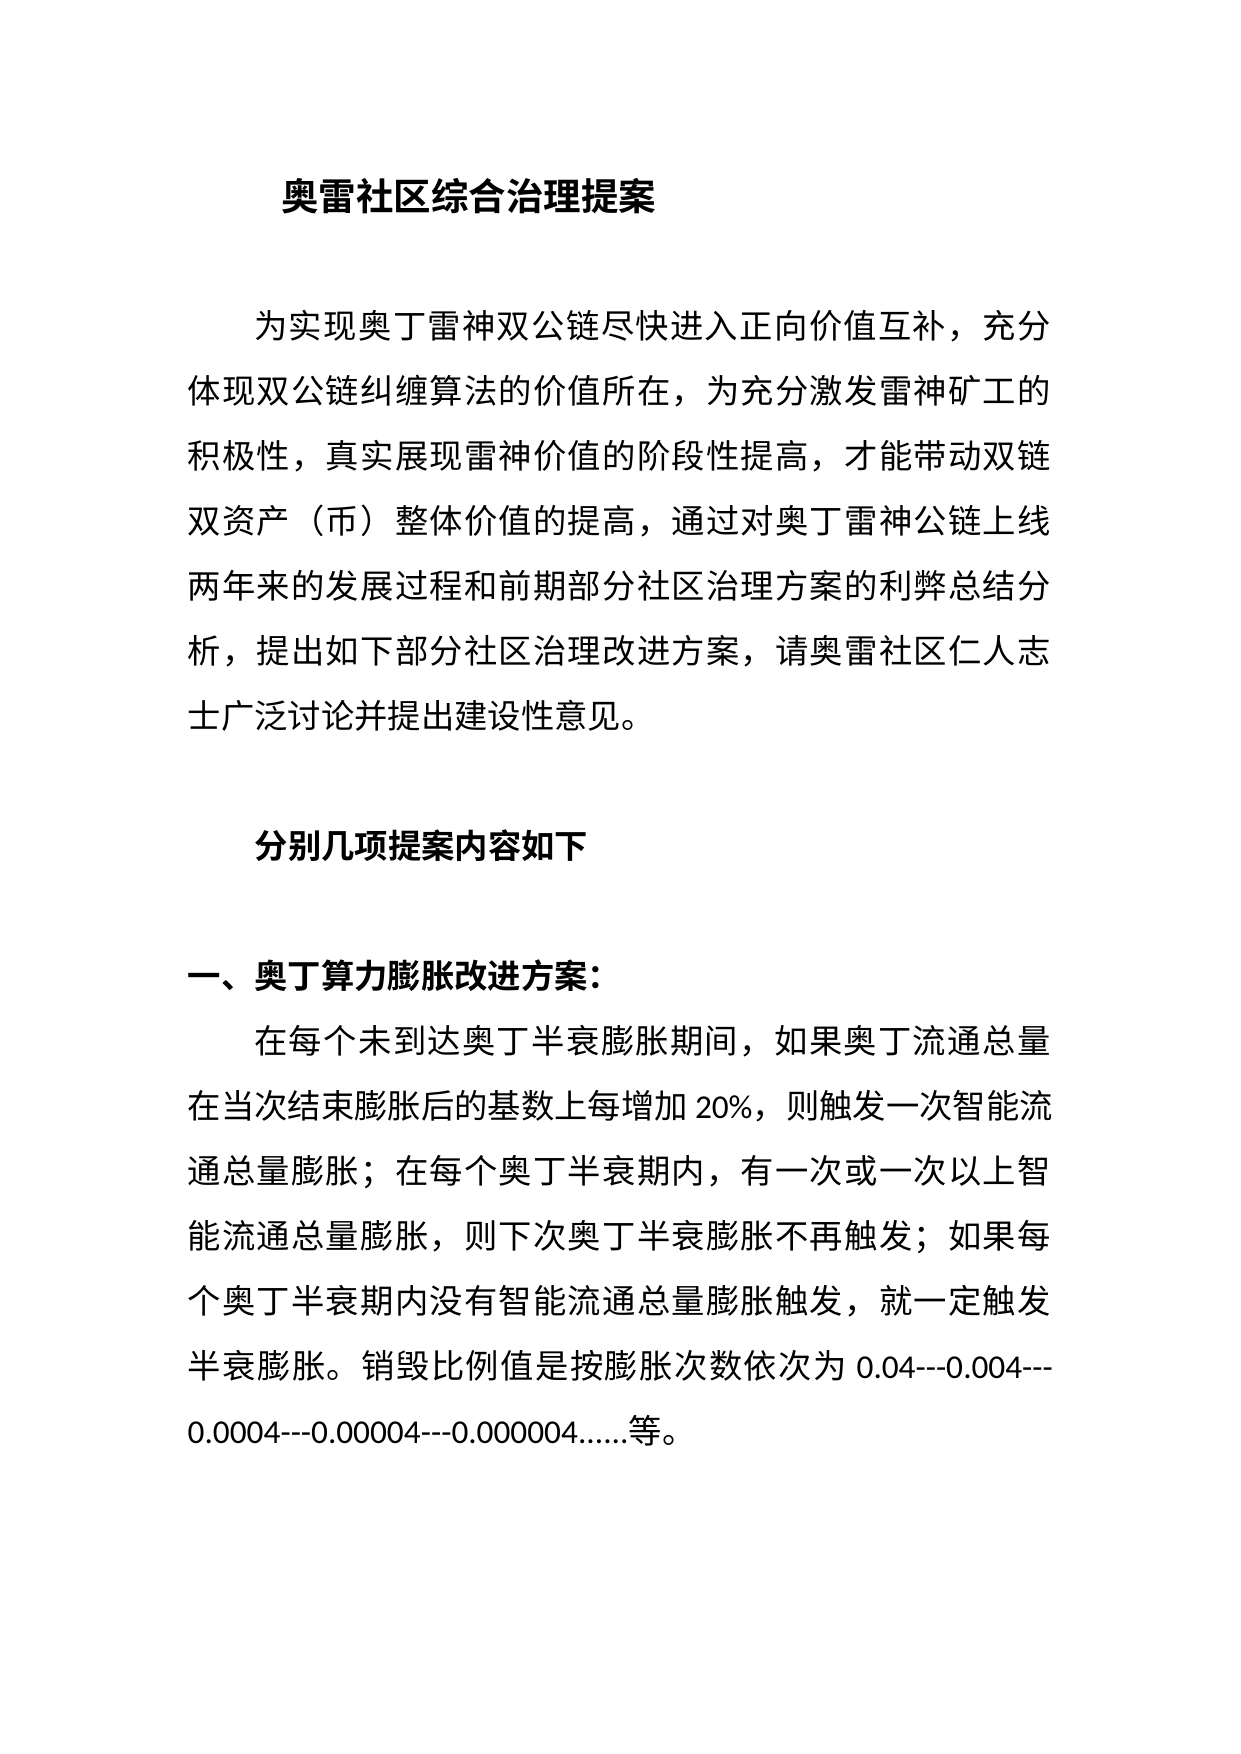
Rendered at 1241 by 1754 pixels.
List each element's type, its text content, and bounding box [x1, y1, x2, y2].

text 分别几项提案内容如下 [187, 812, 1053, 877]
list 在每个未到达奥丁半衰膨胀期间，如果奥丁流通总量在当次结束膨胀后的基数上每增加20%，则触发一次智能流通总量膨胀；在每个奥丁半衰期内，有一次或一次以上智能流通总量膨胀，则下次奥丁半衰膨胀不再触发；如果每个奥丁半衰期内没有智能流通总量膨胀触发，就一定触发半衰膨胀。销毁比例值是按膨胀次数依次为0.04---0.004---0.0004---0.00004---0.000004......等。 [187, 1007, 1053, 1462]
list 一、奥丁算力膨胀改进方案： [187, 942, 1053, 1007]
text 奥雷社区综合治理提案 [187, 162, 1053, 227]
text 为实现奥丁雷神双公链尽快进入正向价值互补，充分体现双公链纠缠算法的价值所在，为充分激发雷神矿工的积极性，真实展现雷神价值的阶段性提高，才能带动双链双资产（币）整体价值的提高，通过对奥丁雷神公链上线两年来的发展过程和前期部分社区治理方案的利弊总结分析，提出如下部分社区治理改进方案，请奥雷社区仁人志士广泛讨论并提出建设性意见。 [187, 292, 1053, 747]
